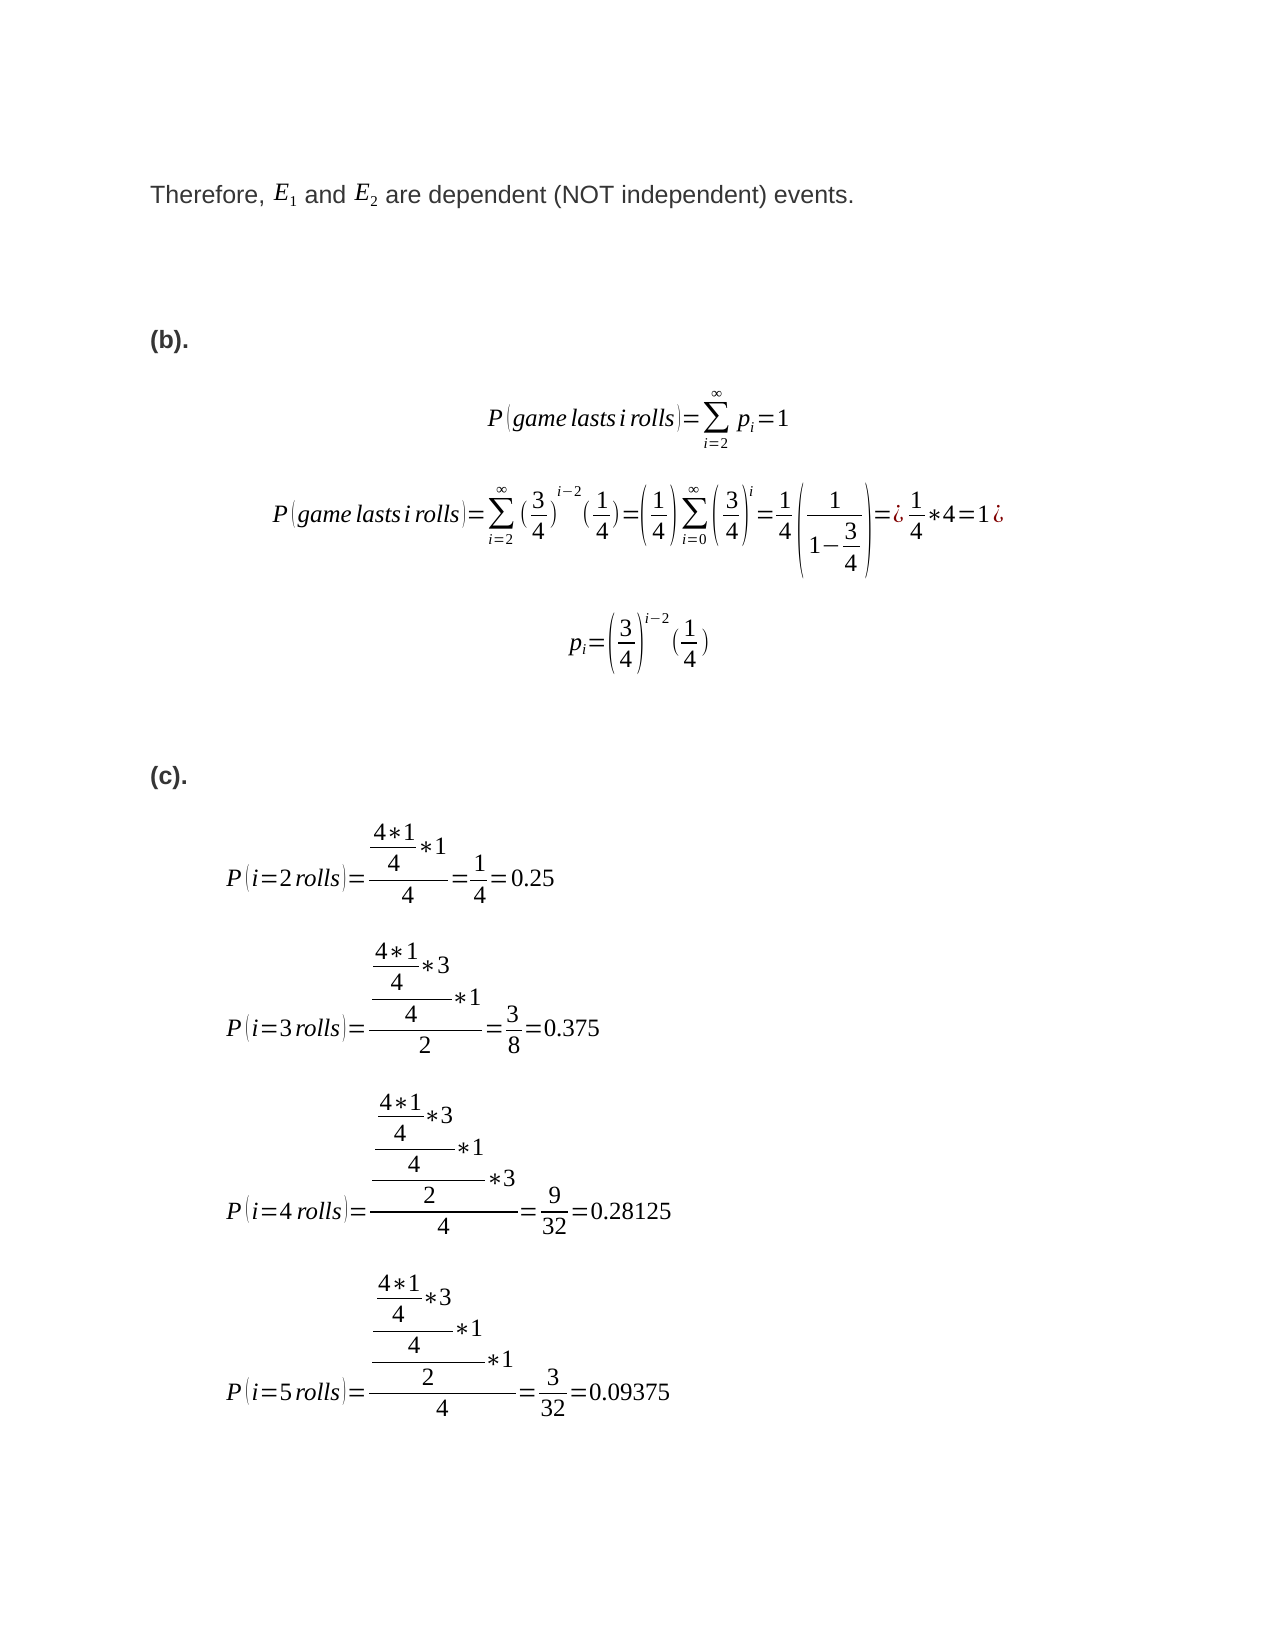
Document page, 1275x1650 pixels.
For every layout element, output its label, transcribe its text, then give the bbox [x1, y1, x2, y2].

text Therefore, and are dependent (NOT independent) events. [150, 179, 1125, 210]
text (b). [150, 325, 1125, 354]
text (c). [150, 761, 1125, 790]
